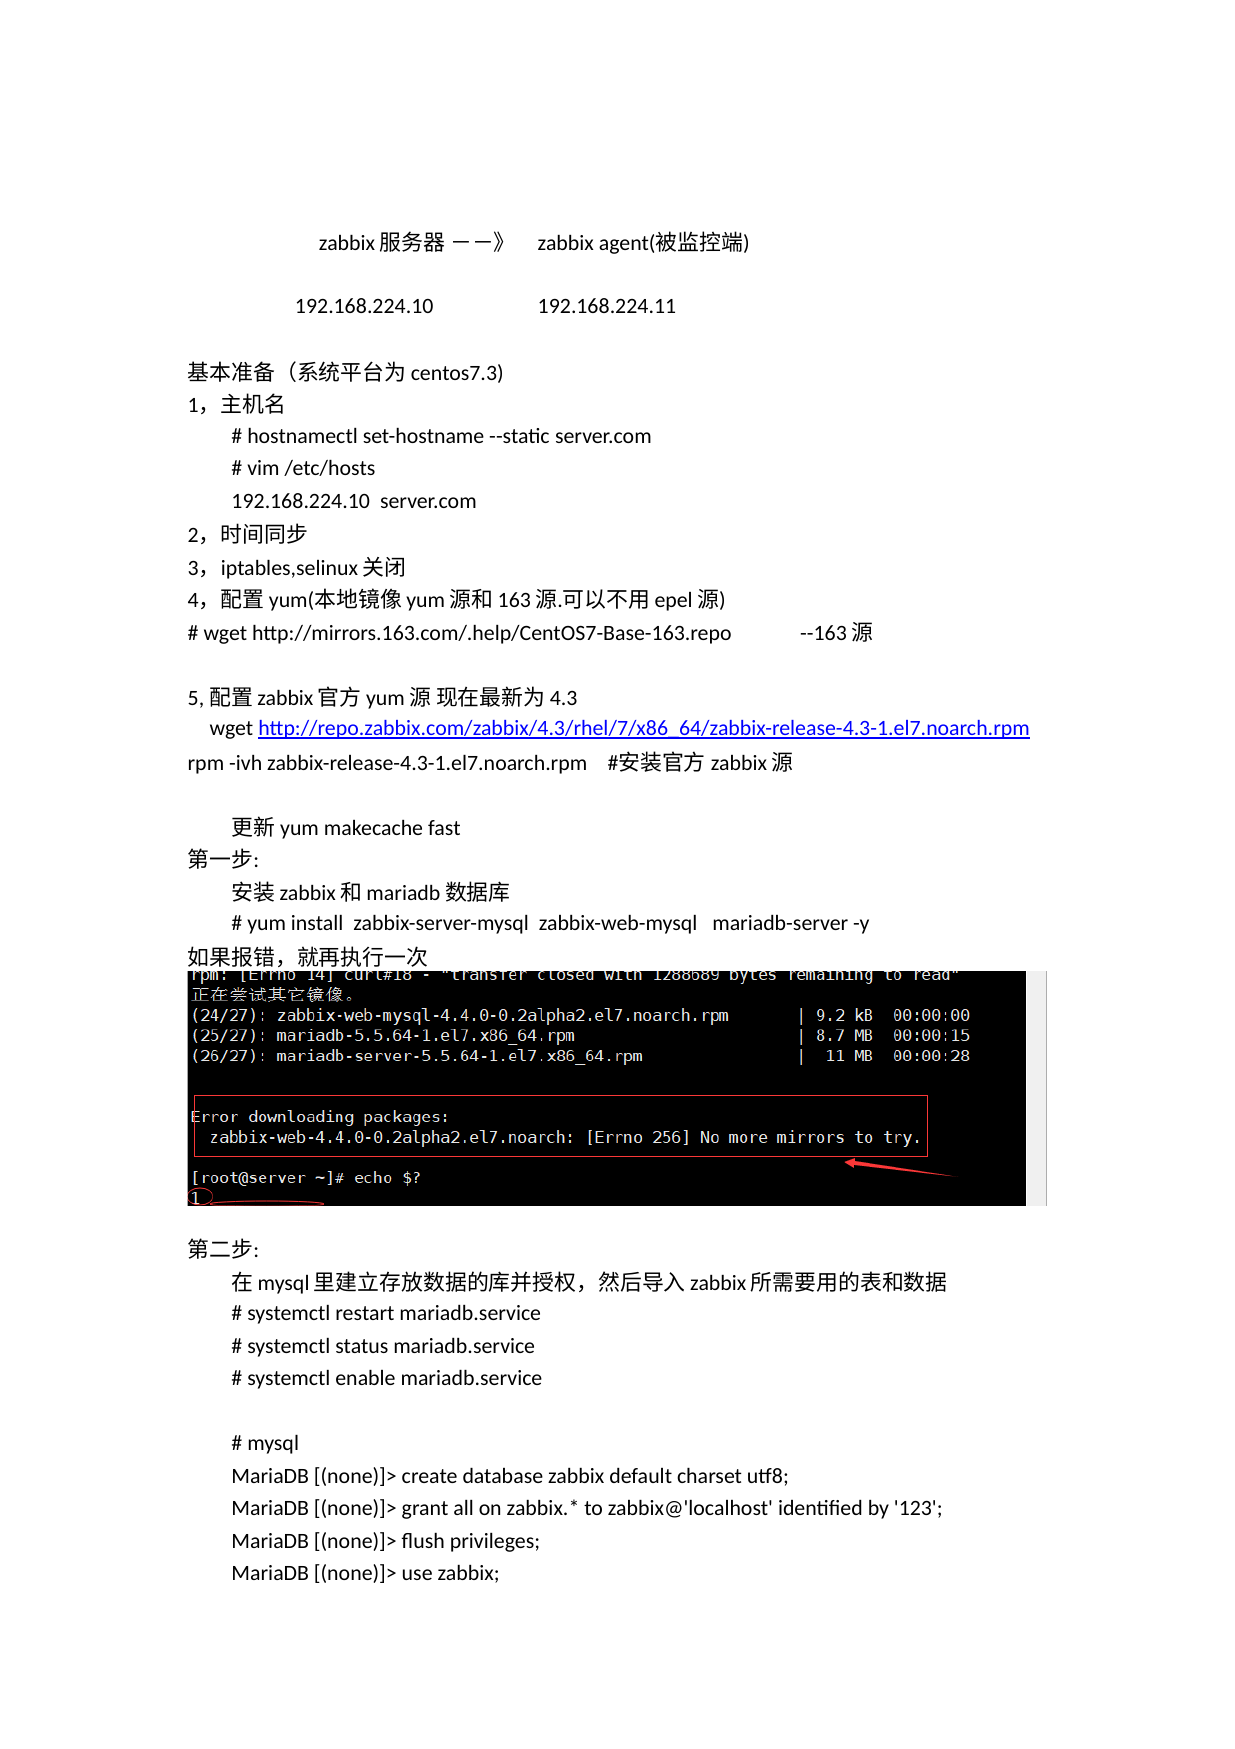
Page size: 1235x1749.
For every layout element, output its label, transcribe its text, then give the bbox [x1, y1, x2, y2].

text 安装zabbix和mariadb数据库 [187, 874, 1047, 907]
text wget http://repo.zabbix.com/zabbix/4.3/rhel/7/x86_64/zabbix-release-4.3-1.el7.noarch.rpm [187, 712, 1047, 744]
text 3，iptables,selinux关闭 [187, 549, 1047, 582]
text 第一步: [187, 842, 1047, 874]
text 2，时间同步 [187, 517, 1047, 549]
text 在mysql里建立存放数据的库并授权，然后导入zabbix所需要用的表和数据 [187, 1264, 1047, 1297]
text # systemctl status mariadb.service [187, 1329, 1047, 1362]
text # mysql [187, 1427, 1047, 1459]
text 更新 yum makecache fast [187, 809, 1047, 842]
text MariaDB [(none)]> flush privileges; [187, 1524, 1047, 1557]
text # hostnamectl set-hostname --static server.com [187, 419, 1047, 452]
text 第二步: [187, 1232, 1047, 1264]
text 192.168.224.10 server.com [187, 484, 1047, 517]
picture [187, 971, 1047, 1206]
text MariaDB [(none)]> grant all on zabbix.* to zabbix@'localhost' identified by '123'; [187, 1492, 1047, 1524]
text 如果报错，就再执行一次 [187, 939, 1047, 971]
text 192.168.224.10 192.168.224.11 [187, 289, 1047, 322]
text MariaDB [(none)]> create database zabbix default charset utf8; [187, 1459, 1047, 1492]
text 基本准备（系统平台为centos7.3) [187, 354, 1047, 387]
text rpm -ivh zabbix-release-4.3-1.el7.noarch.rpm #安装官方 zabbix源 [187, 744, 1047, 777]
text # vim /etc/hosts [187, 452, 1047, 484]
text # yum install zabbix-server-mysql zabbix-web-mysql mariadb-server -y [187, 907, 1047, 939]
text zabbix服务器 －－》 zabbix agent(被监控端) [187, 224, 1047, 257]
text 5, 配置zabbix官方yum源 现在最新为4.3 [187, 679, 1047, 712]
text # systemctl enable mariadb.service [187, 1362, 1047, 1394]
text MariaDB [(none)]> use zabbix; [187, 1557, 1047, 1589]
text 4，配置yum(本地镜像yum源和163源.可以不用epel源) [187, 582, 1047, 614]
text # systemctl restart mariadb.service [187, 1297, 1047, 1329]
text # wget http://mirrors.163.com/.help/CentOS7-Base-163.repo --163源 [187, 614, 1047, 647]
text 1，主机名 [187, 387, 1047, 419]
